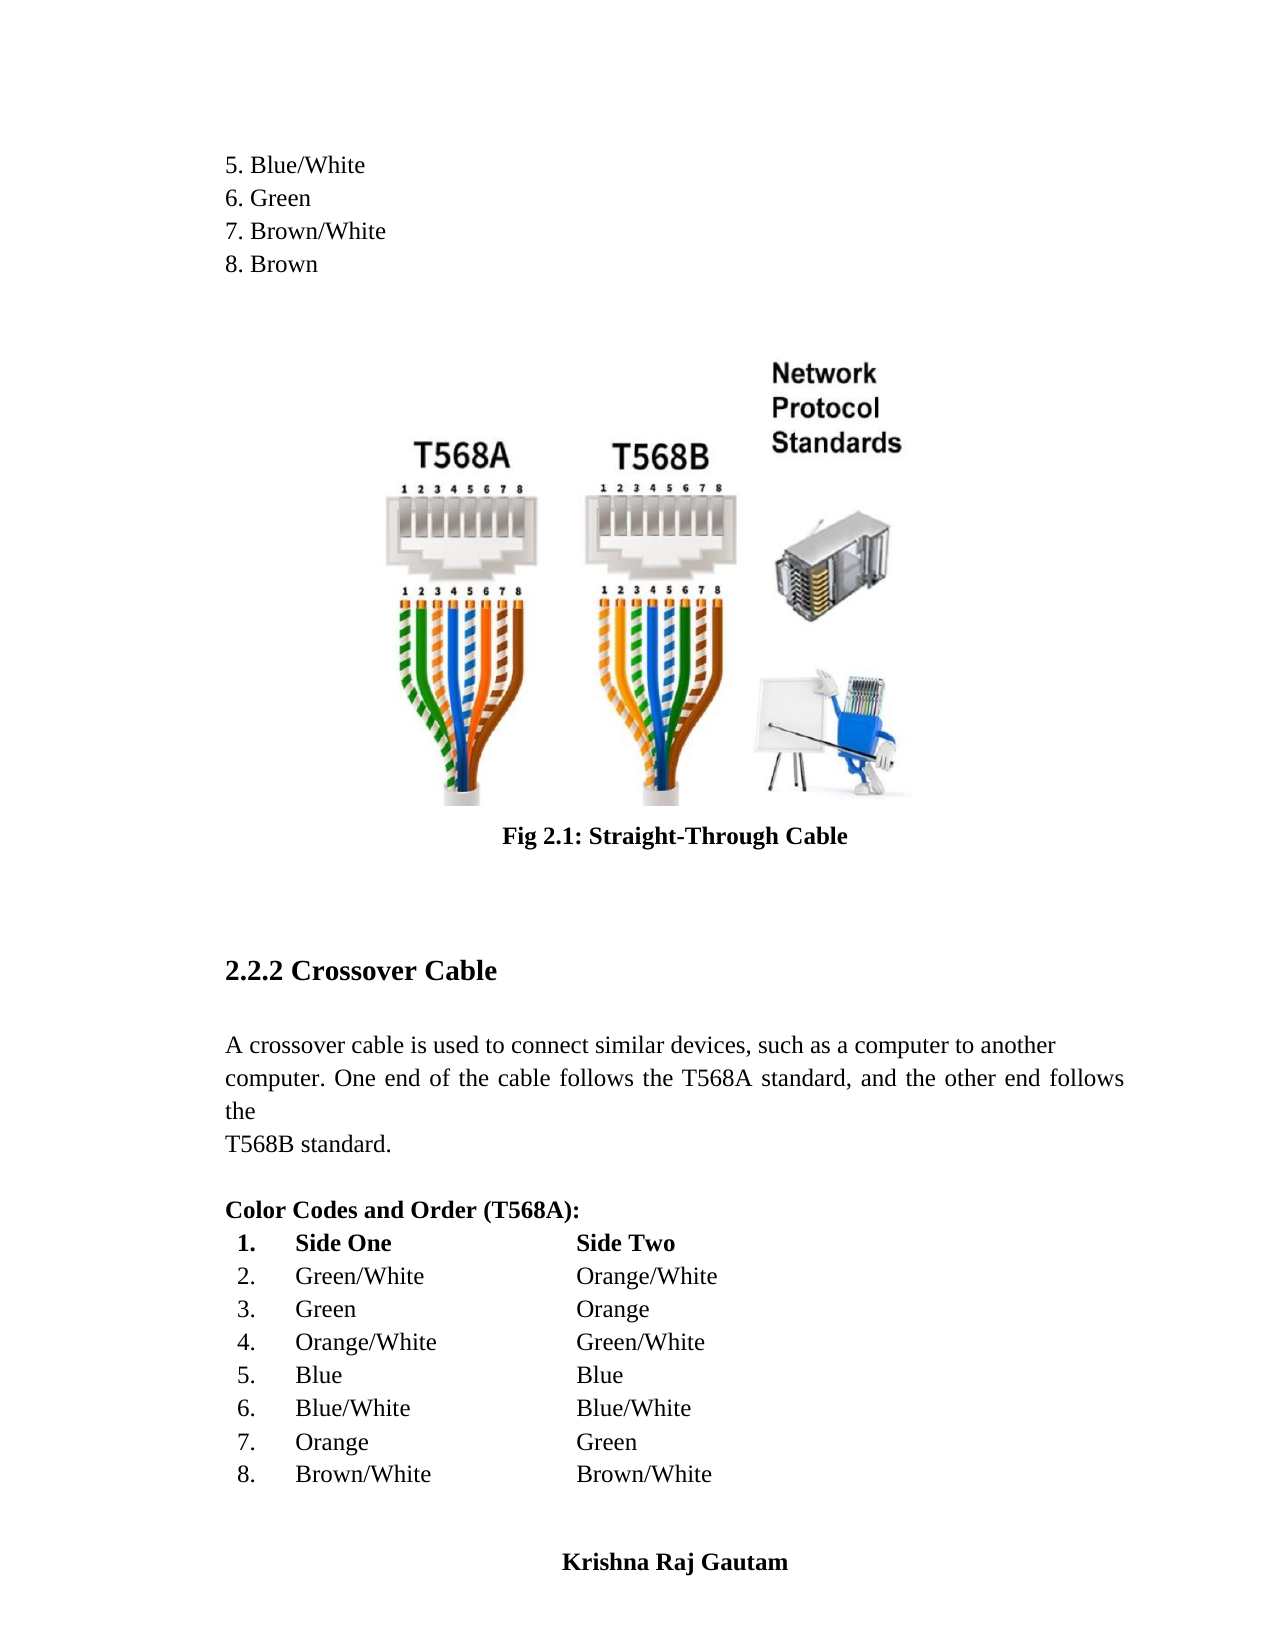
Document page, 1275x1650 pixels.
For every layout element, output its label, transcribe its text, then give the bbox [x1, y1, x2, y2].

table_cell Green [565, 1427, 1124, 1459]
table_cell Green [284, 1295, 565, 1327]
table_cell Blue [565, 1361, 1124, 1393]
table_cell Blue [284, 1361, 565, 1393]
table_cell Brown/White [284, 1460, 565, 1493]
table_cell 7. [226, 1427, 284, 1459]
table_cell 5. [226, 1361, 284, 1393]
table_cell Green/White [565, 1328, 1124, 1361]
table_cell 2. [226, 1261, 284, 1294]
table_cell 6. [226, 1394, 284, 1427]
table_header 1. [226, 1229, 284, 1261]
table_header Side Two [565, 1229, 1124, 1261]
text 6. Green [225, 183, 1125, 212]
text 8. Brown [225, 249, 1125, 278]
text Fig 2.1: Straight-Through Cable [225, 821, 1125, 850]
text 7. Brown/White [225, 216, 1125, 245]
table_cell Blue/White [284, 1394, 565, 1427]
table_cell 3. [226, 1295, 284, 1327]
table_cell Orange [284, 1427, 565, 1459]
text 2.2.2 Crossover Cable [225, 953, 1125, 987]
table_cell Orange [565, 1295, 1124, 1327]
table_cell 4. [226, 1328, 284, 1361]
text A crossover cable is used to connect similar devices, such as a computer to another [225, 1030, 1125, 1059]
text computer. One end of the cable follows the T568A standard, and the other end follows the [225, 1063, 1125, 1125]
table_cell Orange/White [284, 1328, 565, 1361]
table_cell Orange/White [565, 1261, 1124, 1294]
picture [349, 348, 1001, 817]
text Color Codes and Order (T568A): [225, 1195, 1125, 1224]
text 5. Blue/White [225, 150, 1125, 179]
table_cell Brown/White [565, 1460, 1124, 1493]
table_header Side One [284, 1229, 565, 1261]
table_cell Blue/White [565, 1394, 1124, 1427]
text T568B standard. [225, 1129, 1125, 1158]
table_cell 8. [226, 1460, 284, 1493]
table_cell Green/White [284, 1261, 565, 1294]
